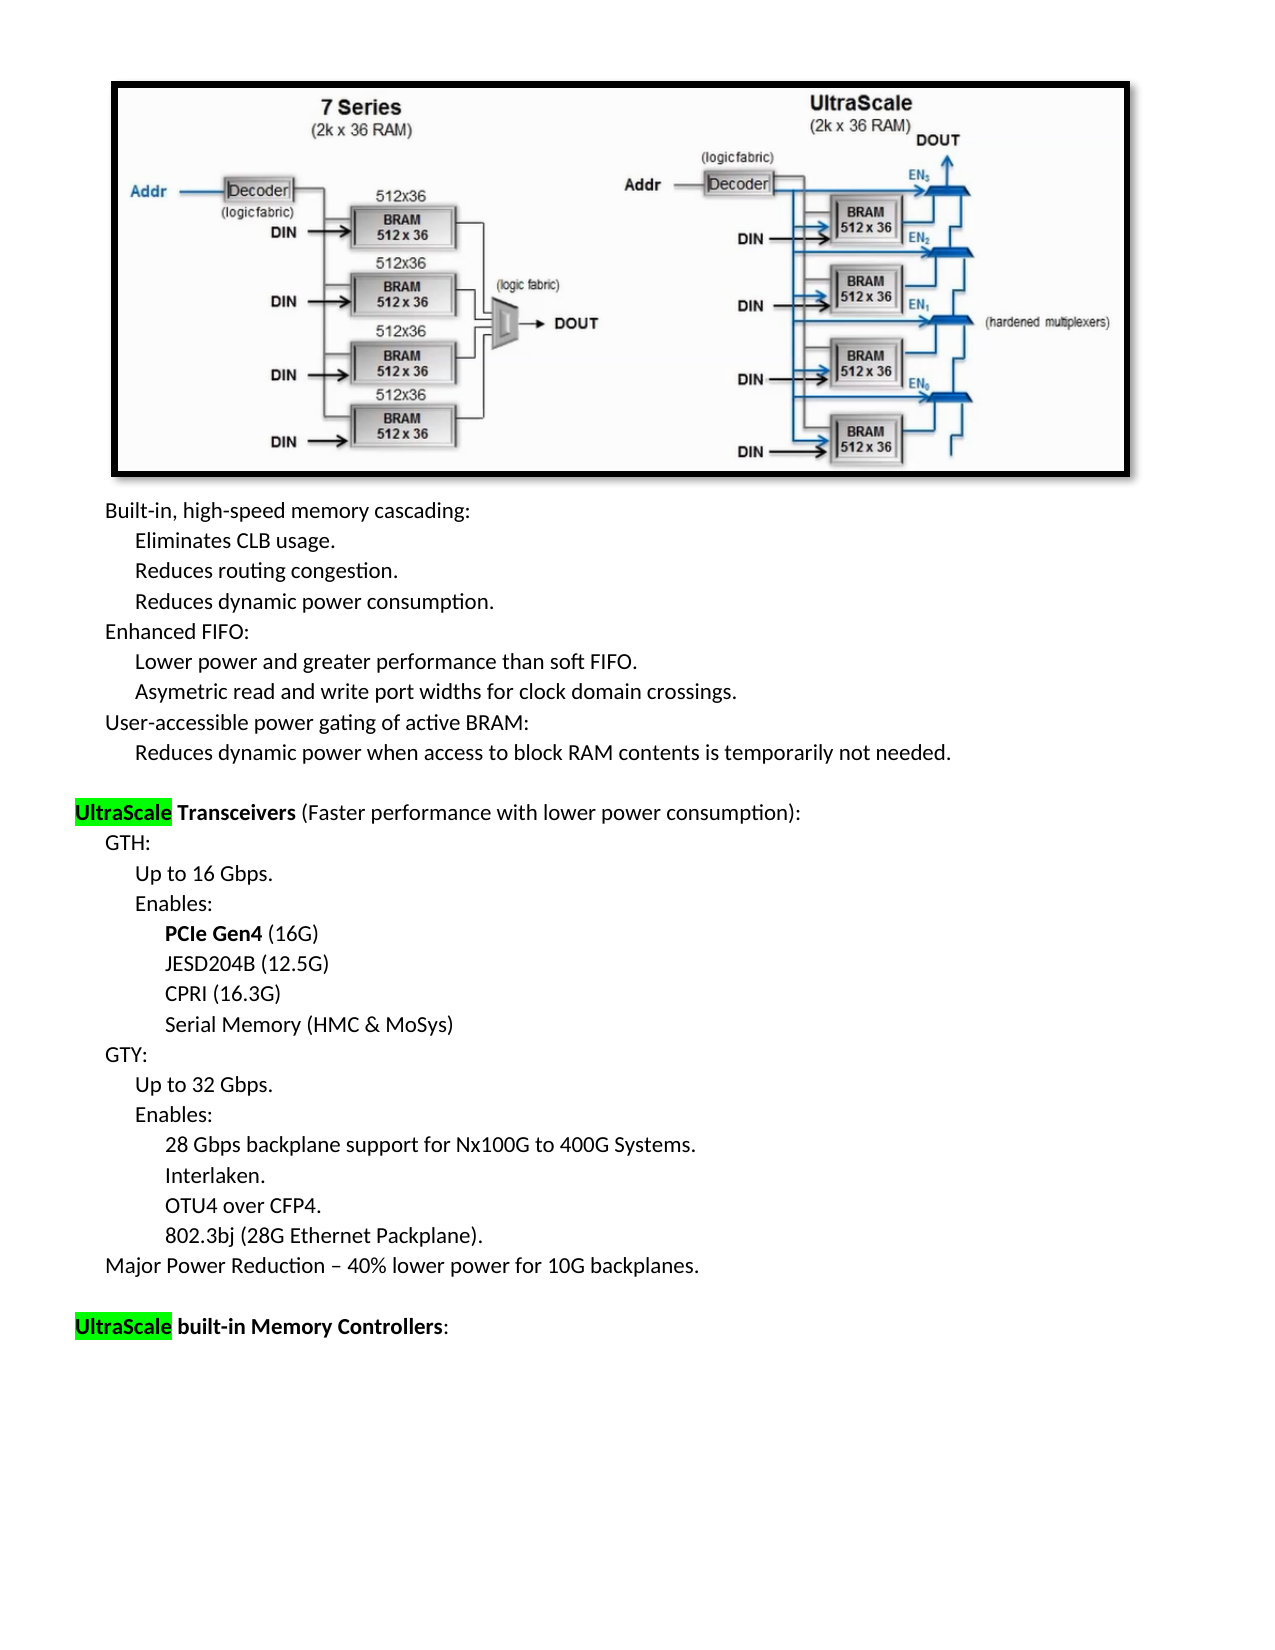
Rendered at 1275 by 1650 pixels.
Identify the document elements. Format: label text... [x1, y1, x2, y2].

text PCIe Gen4 (16G) [135, 919, 1200, 947]
text Reduces dynamic power when access to block RAM contents is temporarily not needed. [75, 738, 1200, 766]
text UltraScale built-in Memory Controllers: [172, 1312, 1200, 1340]
text Enables: [75, 1100, 1200, 1128]
text Up to 32 Gbps. [75, 1070, 1200, 1098]
text Enables: [75, 889, 1200, 917]
text Interlaken. [75, 1161, 1200, 1189]
text CPRI (16.3G) [135, 979, 1200, 1007]
text 28 Gbps backplane support for Nx100G to 400G Systems. [75, 1131, 1200, 1158]
text User-accessible power gating of active BRAM: [75, 708, 1200, 736]
text GTH: [75, 828, 1200, 856]
text UltraScale Transceivers (Faster performance with lower power consumption): [172, 798, 1200, 826]
text Up to 16 Gbps. [75, 859, 1200, 887]
text Reduces dynamic power consumption. [75, 587, 1200, 615]
text Built-in, high-speed memory cascading: [75, 496, 1200, 524]
picture [118, 88, 1124, 471]
text 802.3bj (28G Ethernet Packplane). [75, 1221, 1200, 1249]
text Major Power Reduction – 40% lower power for 10G backplanes. [75, 1251, 1200, 1279]
text Enhanced FIFO: [75, 617, 1200, 645]
text OTU4 over CFP4. [75, 1191, 1200, 1219]
text Reduces routing congestion. [75, 557, 1200, 584]
text Eliminates CLB usage. [105, 526, 1200, 554]
text Lower power and greater performance than soft FIFO. [75, 647, 1200, 675]
text Asymetric read and write port widths for clock domain crossings. [75, 677, 1200, 705]
text Serial Memory (HMC & MoSys) [135, 1010, 1200, 1038]
text JESD204B (12.5G) [135, 949, 1200, 977]
text GTY: [75, 1040, 1200, 1068]
